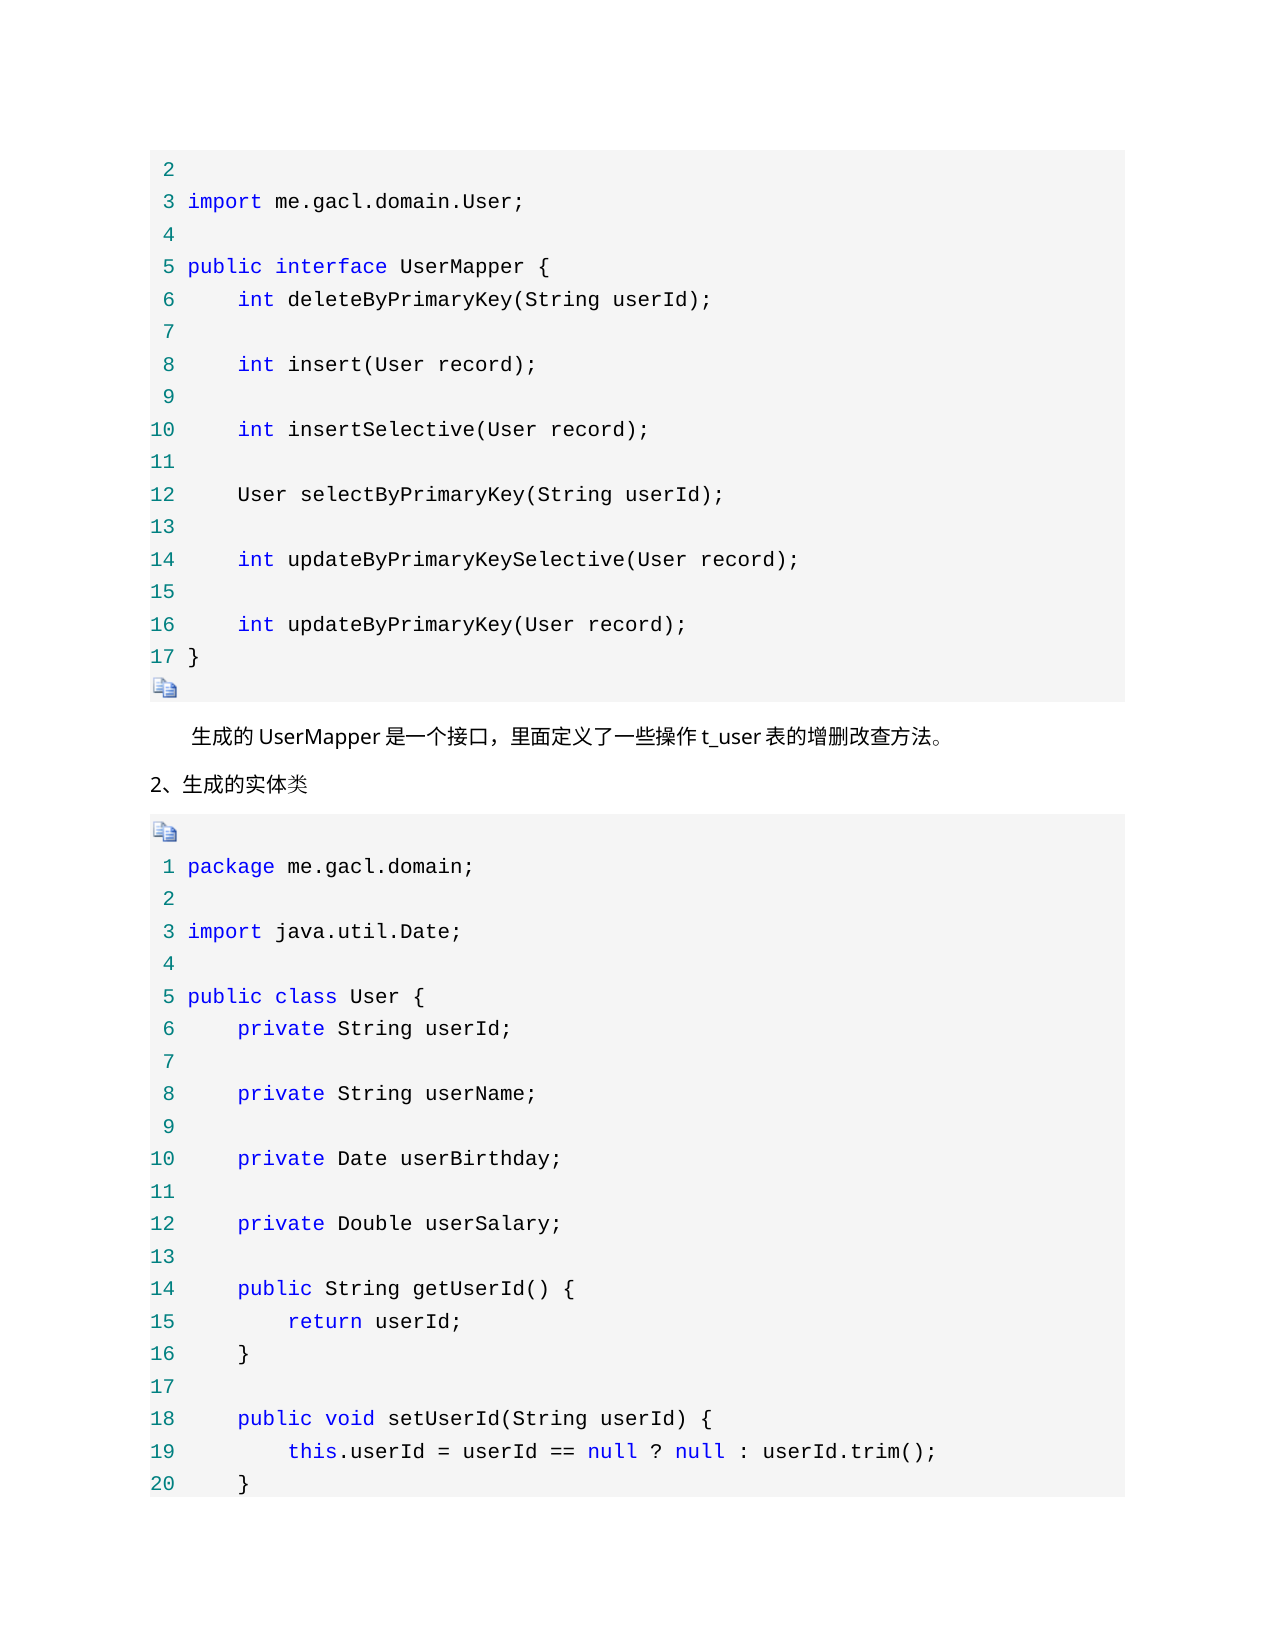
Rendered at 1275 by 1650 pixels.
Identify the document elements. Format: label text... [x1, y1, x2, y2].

text 14 int updateByPrimaryKeySelective(User record); [150, 540, 1125, 572]
text 2 [150, 150, 1125, 182]
text 20 } [150, 1464, 1125, 1497]
text 14 public String getUserId() { [150, 1269, 1125, 1302]
text 15 [150, 572, 1125, 605]
text 16 int updateByPrimaryKey(User record); [150, 605, 1125, 637]
text 4 [150, 215, 1125, 247]
text 12 private Double userSalary; [150, 1204, 1125, 1237]
text 3 import me.gacl.domain.User; [150, 182, 1125, 215]
text 16 } [150, 1334, 1125, 1367]
text 7 [150, 1042, 1125, 1074]
text 4 [150, 944, 1125, 977]
text 17 } [150, 637, 1125, 670]
text 10 int insertSelective(User record); [150, 410, 1125, 442]
text 10 private Date userBirthday; [150, 1139, 1125, 1172]
text 15 return userId; [150, 1302, 1125, 1334]
text 8 private String userName; [150, 1074, 1125, 1107]
text 11 [150, 1172, 1125, 1204]
text 2 [150, 879, 1125, 912]
text 1 package me.gacl.domain; [150, 847, 1125, 879]
text 5 public interface UserMapper { [150, 247, 1125, 280]
text 13 [150, 507, 1125, 540]
text 生成的UserMapper是一个接口，里面定义了一些操作t_user表的增删改查方法。 [150, 718, 1125, 751]
text 9 [150, 377, 1125, 410]
text 12 User selectByPrimaryKey(String userId); [150, 475, 1125, 507]
text 9 [150, 1107, 1125, 1139]
text 17 [150, 1367, 1125, 1399]
text 7 [150, 312, 1125, 345]
text 13 [150, 1237, 1125, 1269]
text 3 import java.util.Date; [150, 912, 1125, 944]
text 18 public void setUserId(String userId) { [150, 1399, 1125, 1432]
text 11 [150, 442, 1125, 475]
picture [150, 815, 182, 847]
text 2、生成的实体类 [150, 766, 1125, 799]
text 6 int deleteByPrimaryKey(String userId); [150, 280, 1125, 312]
text 5 public class User { [150, 977, 1125, 1009]
text 19 this.userId = userId == null ? null : userId.trim(); [150, 1432, 1125, 1464]
picture [150, 671, 182, 703]
text 6 private String userId; [150, 1009, 1125, 1042]
text 8 int insert(User record); [150, 345, 1125, 377]
